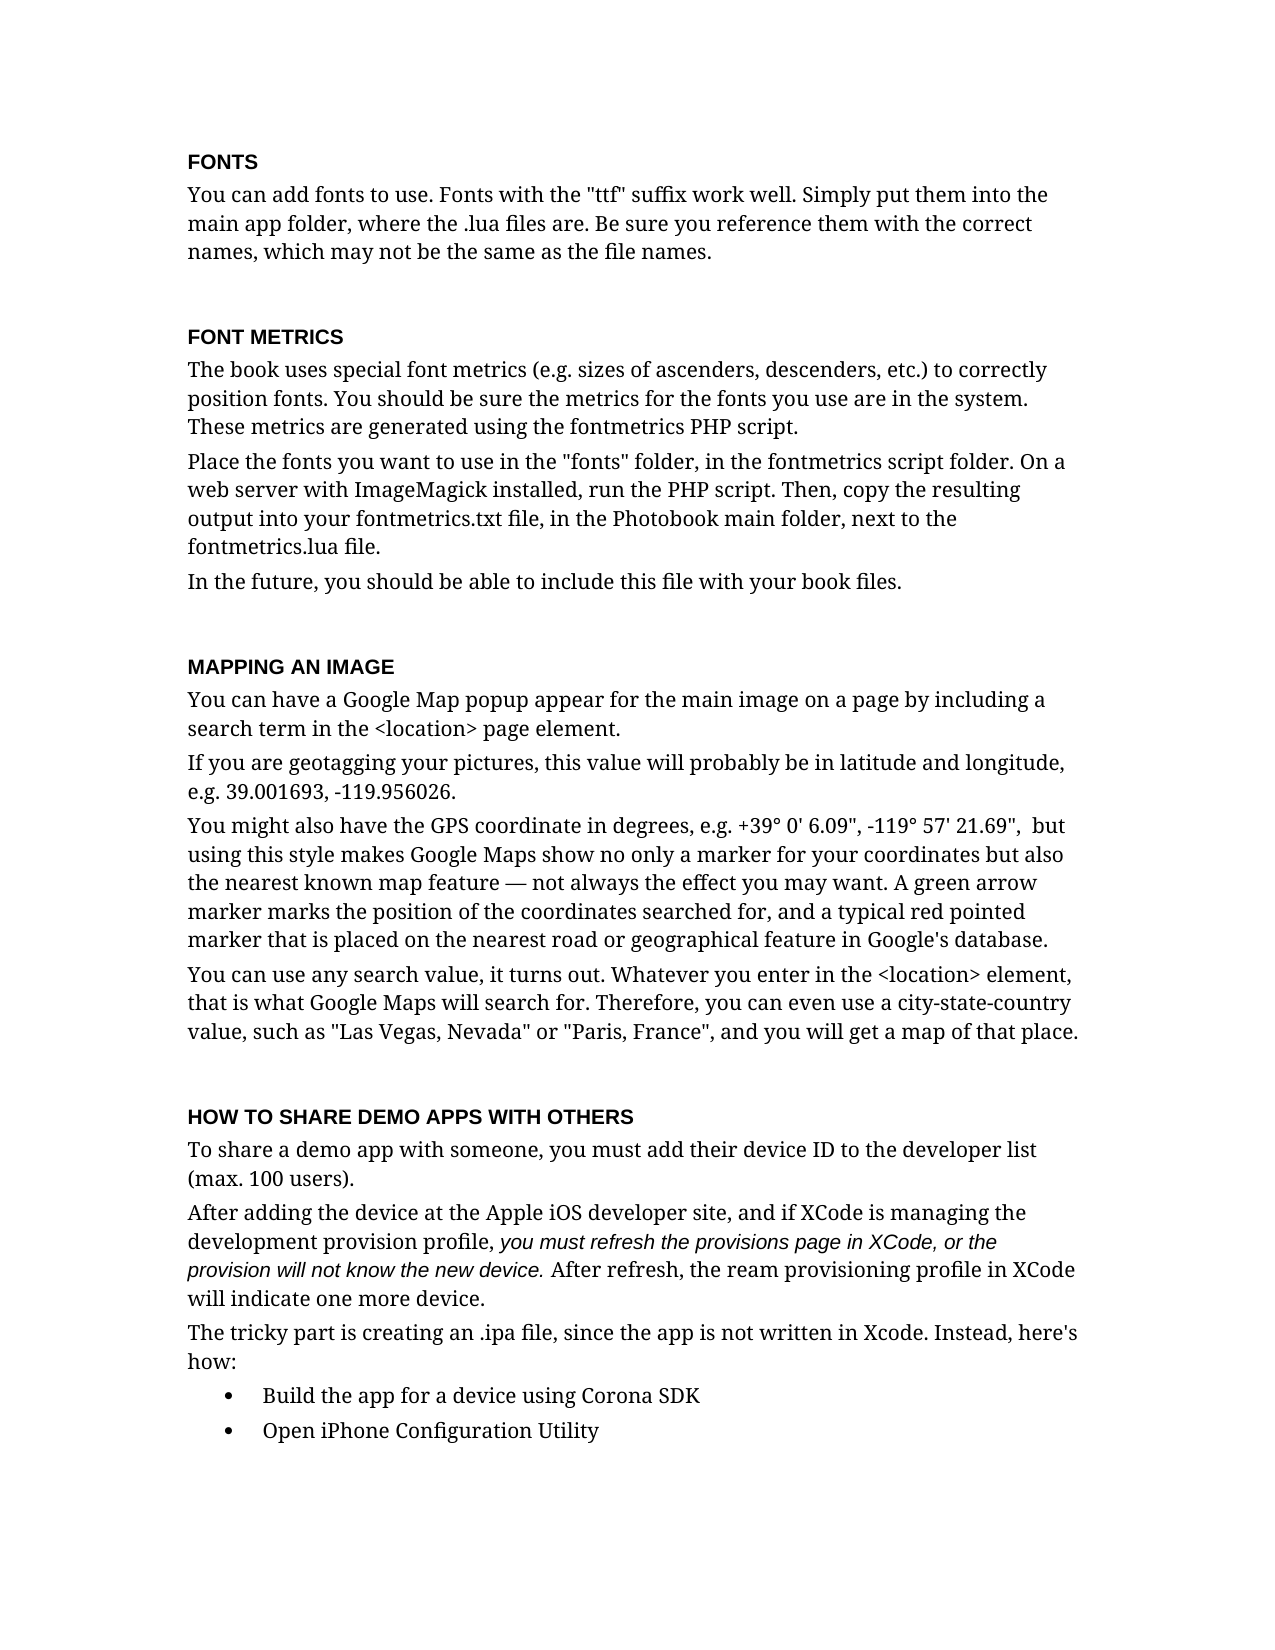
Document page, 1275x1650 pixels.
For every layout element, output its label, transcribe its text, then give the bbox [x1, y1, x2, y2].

text You can add fonts to use. Fonts with the "ttf" suffix work well. Simply put them into the main app folder, where the .lua files are. Be sure you reference them with the correct names, which may not be the same as the file names. [187, 180, 1087, 266]
subtitle Font Metrics [187, 325, 1087, 349]
text If you are geotagging your pictures, this value will probably be in latitude and longitude, e.g. 39.001693, -119.956026. [187, 748, 1087, 805]
list Build the app for a device using Corona SDK [225, 1381, 1087, 1410]
subtitle Mapping an Image [187, 655, 1087, 679]
text The tricky part is creating an .ipa file, since the app is not written in Xcode. Instead, here's how: [187, 1318, 1087, 1375]
text To share a demo app with someone, you must add their device ID to the developer list (max. 100 users). [187, 1135, 1087, 1192]
text You might also have the GPS coordinate in degrees, e.g. +39° 0' 6.09", -119° 57' 21.69", but using this style makes Google Maps show no only a marker for your coordinates but also the nearest known map feature — not always the effect you may want. A green arrow marker marks the position of the coordinates searched for, and a typical red pointed marker that is placed on the nearest road or geographical feature in Google's database. [187, 812, 1087, 954]
subtitle How to share demo apps with others [187, 1105, 1087, 1129]
text In the future, you should be able to include this file with your book files. [187, 567, 1087, 595]
text After adding the device at the Apple iOS developer site, and if XCode is managing the development provision profile, you must refresh the provisions page in XCode, or the provision will not know the new device. After refresh, the ream provisioning profile in XCode will indicate one more device. [187, 1198, 1087, 1312]
text Place the fonts you want to use in the "fonts" folder, in the fontmetrics script folder. On a web server with ImageMagick installed, run the PHP script. Then, copy the resulting output into your fontmetrics.txt file, in the Photobook main folder, next to the fontmetrics.lua file. [187, 447, 1087, 561]
text You can have a Google Map popup appear for the main image on a page by including a search term in the <location> page element. [187, 685, 1087, 742]
text You can use any search value, it turns out. Whatever you enter in the <location> element, that is what Google Maps will search for. Therefore, you can even use a city-state-country value, such as "Las Vegas, Nevada" or "Paris, France", and you will get a map of that place. [187, 960, 1087, 1045]
subtitle Fonts [187, 150, 1087, 174]
text The book uses special font metrics (e.g. sizes of ascenders, descenders, etc.) to correctly position fonts. You should be sure the metrics for the fonts you use are in the system. These metrics are generated using the fontmetrics PHP script. [187, 355, 1087, 441]
list Open iPhone Configuration Utility [225, 1416, 1087, 1444]
